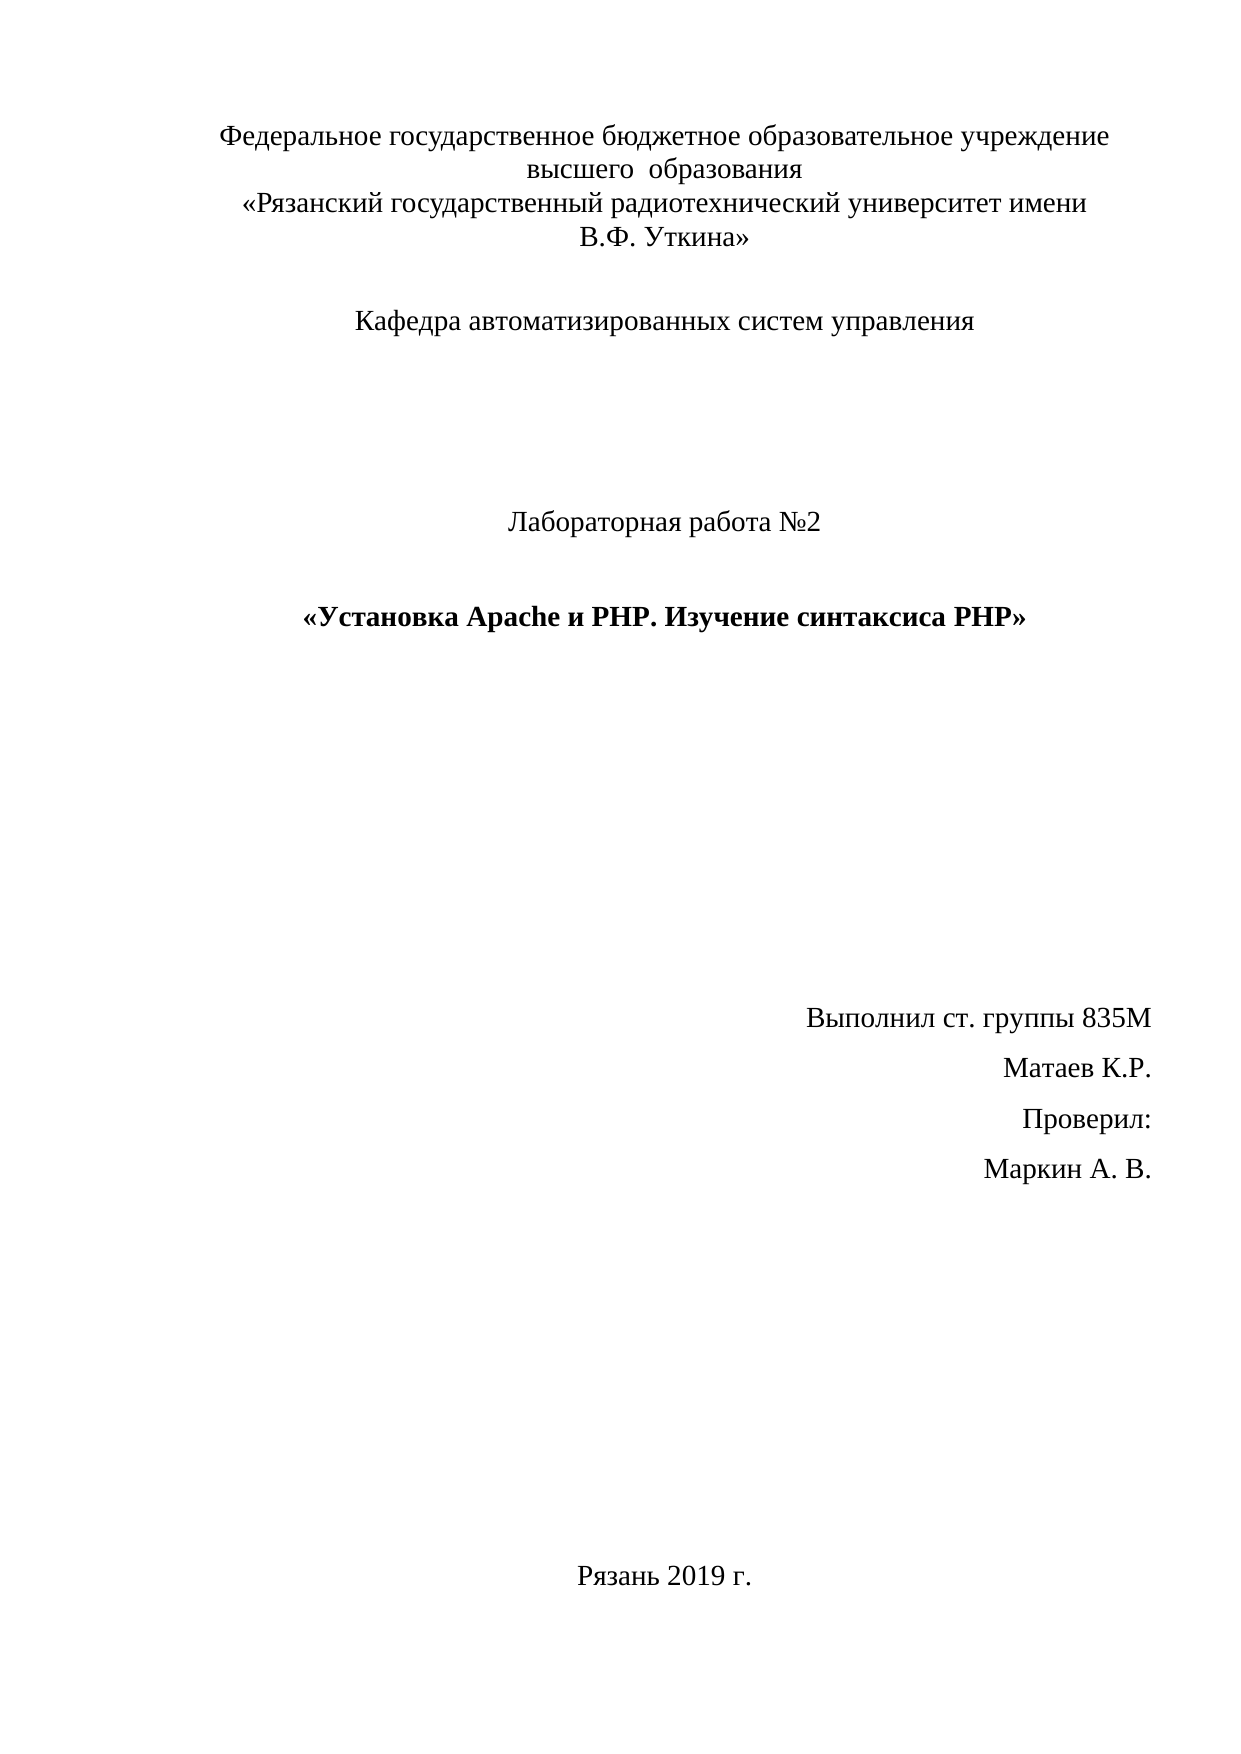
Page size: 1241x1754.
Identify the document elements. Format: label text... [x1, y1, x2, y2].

text Рязань 2019 г. [177, 1558, 1152, 1591]
text Лабораторная работа №2 [177, 504, 1152, 537]
text Федеральное государственное бюджетное образовательное учреждение [177, 118, 1152, 152]
text Матаев К.Р. [177, 1050, 1152, 1084]
text Выполнил ст. группы 835М [177, 1000, 1152, 1034]
text высшего образования [177, 152, 1152, 185]
text «Рязанский государственный радиотехнический университет имени [177, 185, 1152, 219]
text Кафедра автоматизированных систем управления [177, 303, 1152, 336]
text В.Ф. Уткина» [177, 219, 1152, 252]
text Маркин А. В. [177, 1151, 1152, 1184]
text Проверил: [177, 1101, 1152, 1134]
subtitle «Установка Apache и PHP. Изучение синтаксиса PHP» [177, 570, 1152, 632]
